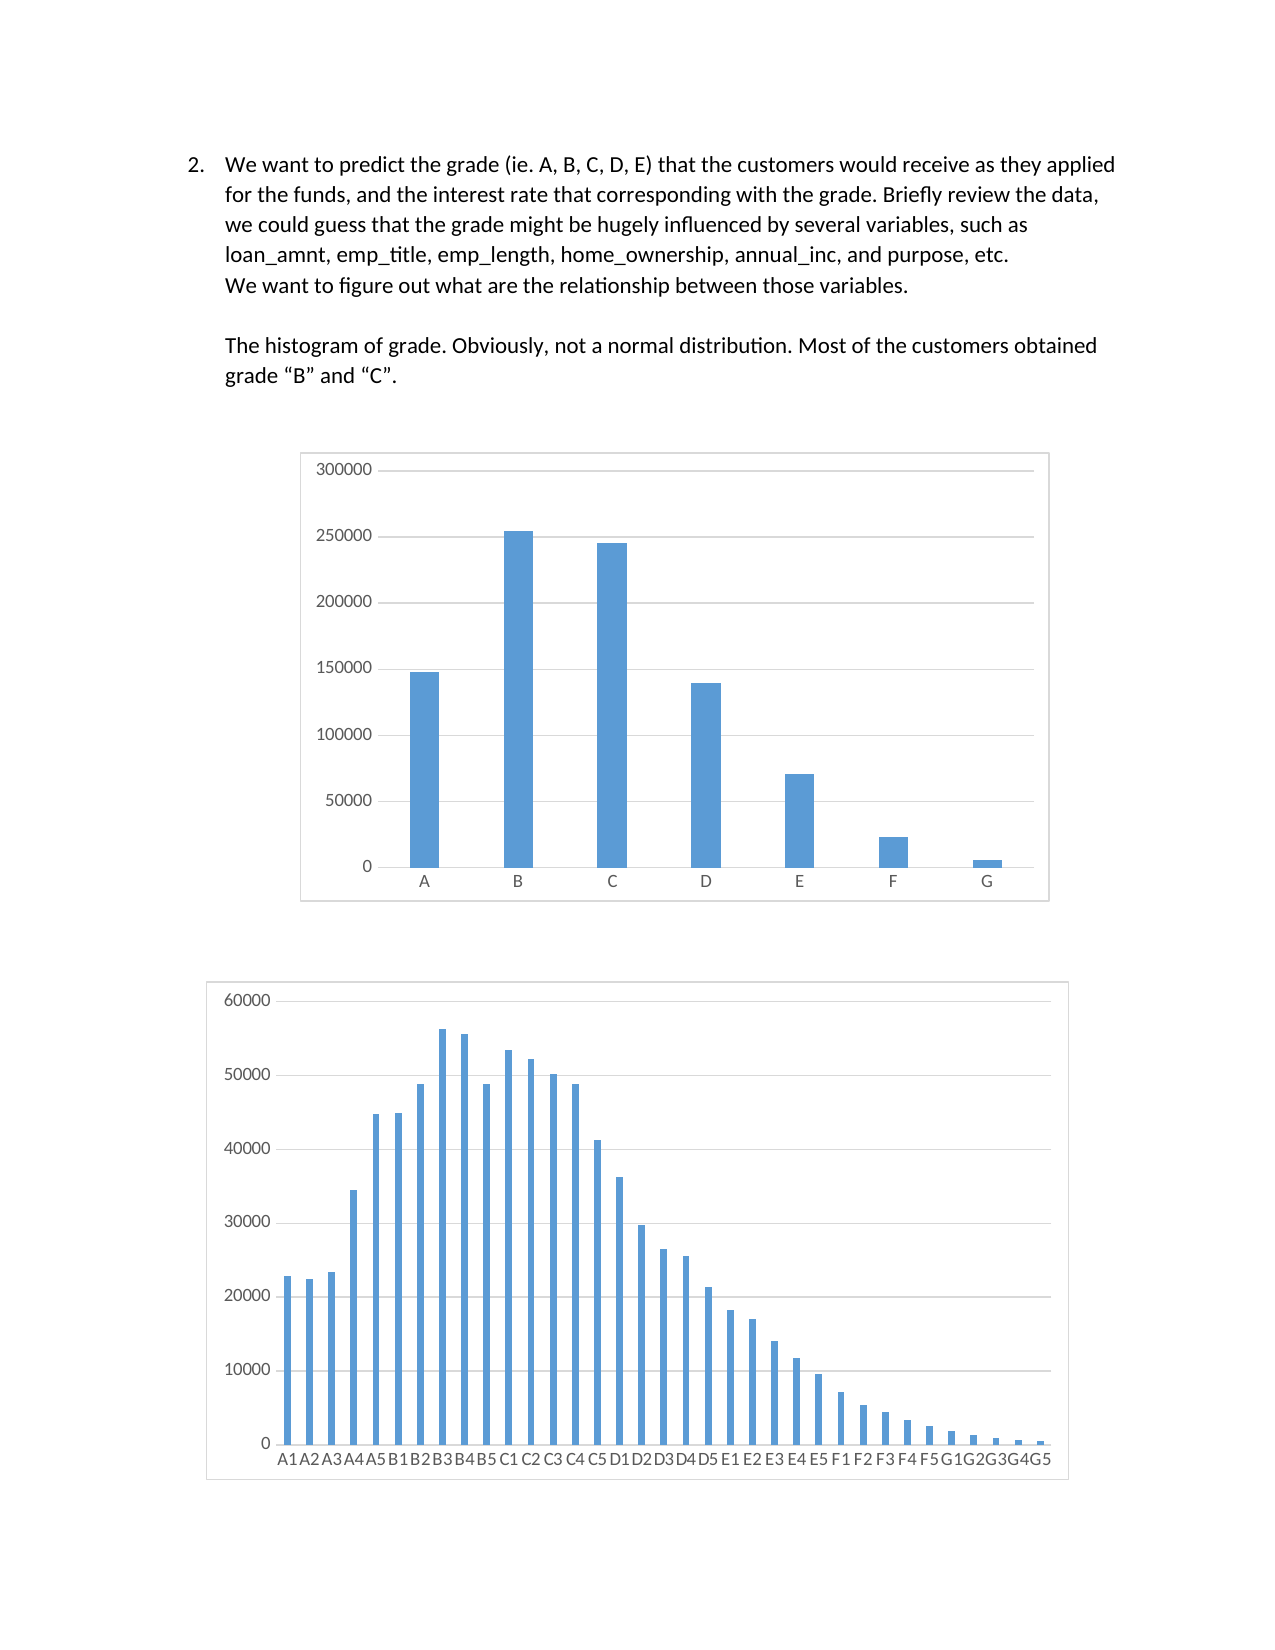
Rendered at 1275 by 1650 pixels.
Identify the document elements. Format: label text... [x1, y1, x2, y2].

list We want to figure out what are the relationship between those variables. [225, 271, 1125, 299]
list The histogram of grade. Obviously, not a normal distribution. Most of the customers obtained grade “B” and “C”. [225, 331, 1125, 389]
list We want to predict the grade (ie. A, B, C, D, E) that the customers would receive as they applied for the funds, and the interest rate that corresponding with the grade. Briefly review the data, we could guess that the grade might be hugely influenced by several variables, such as loan_amnt, emp_title, emp_length, home_ownership, annual_inc, and purpose, etc. [187, 150, 1125, 269]
